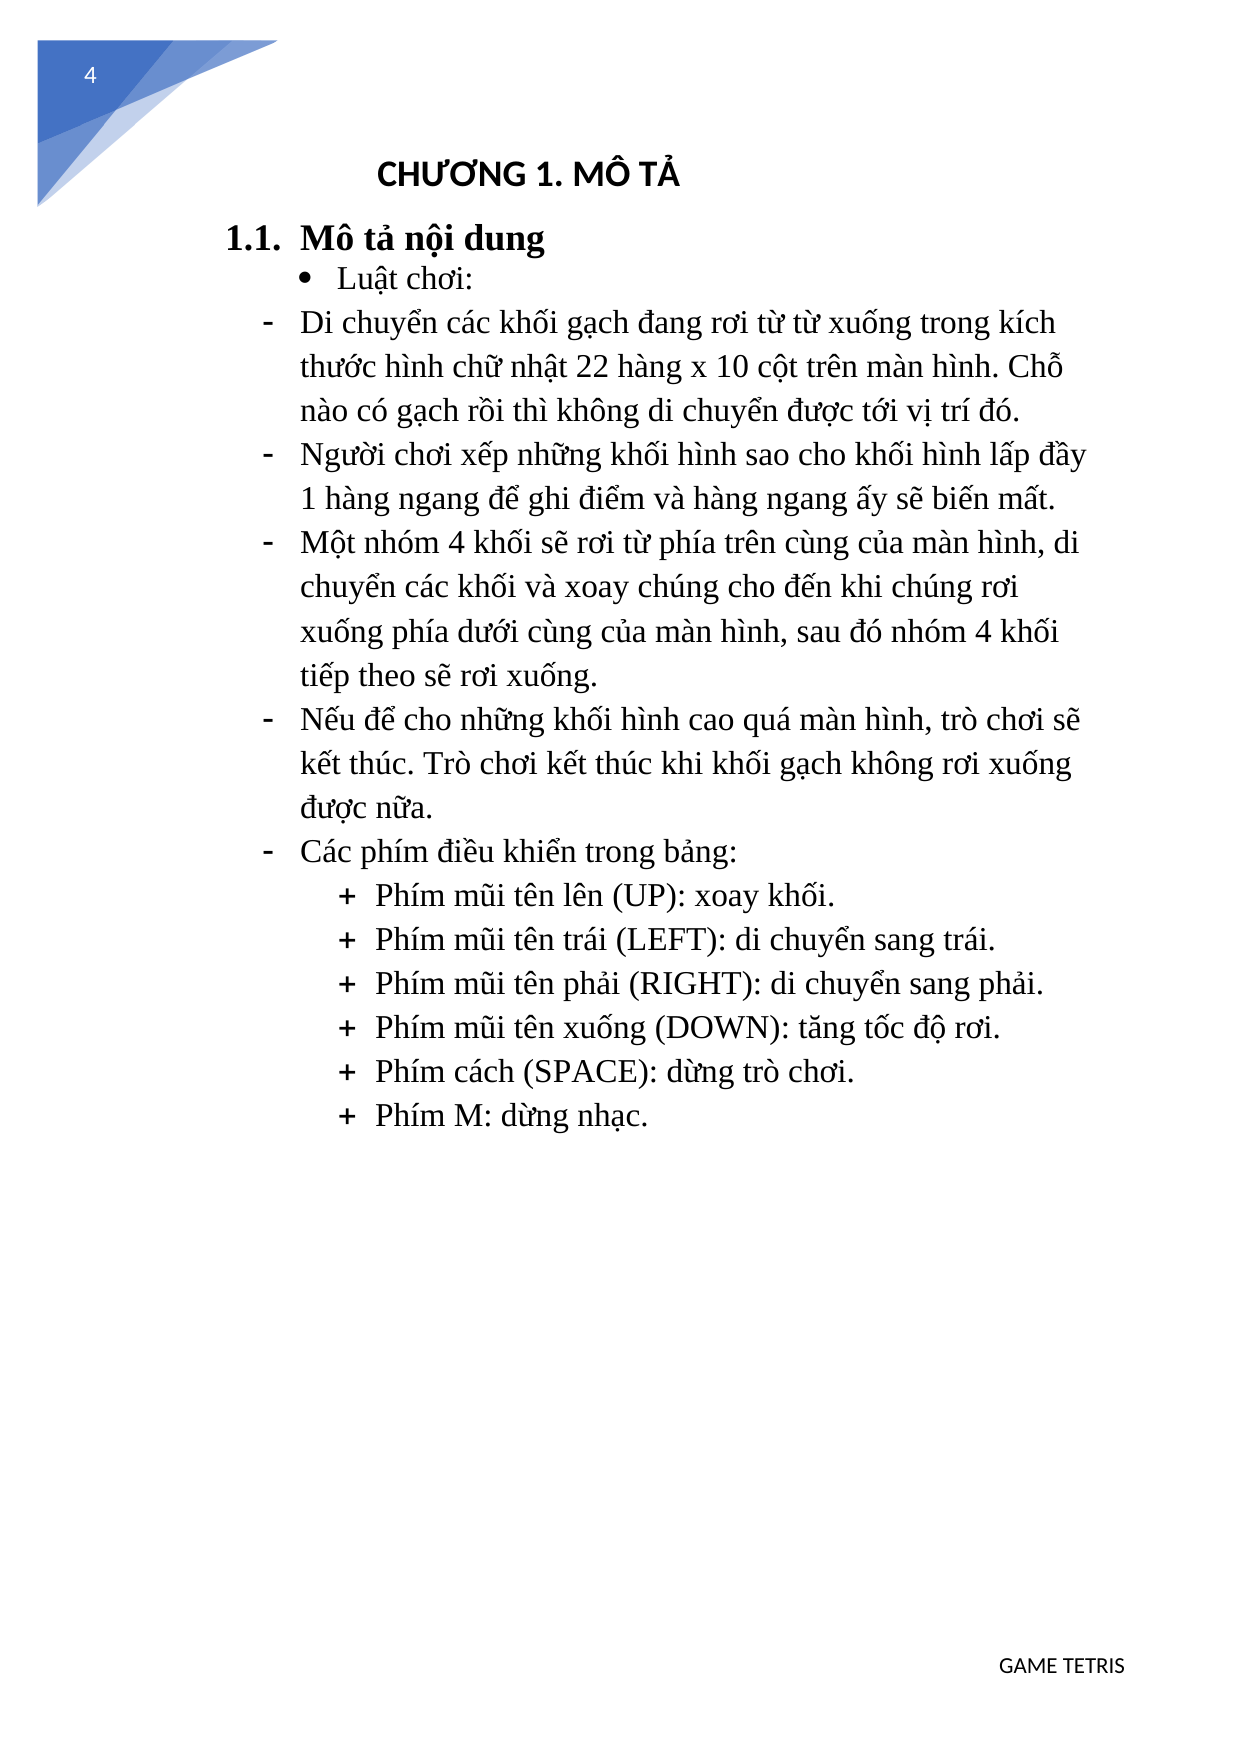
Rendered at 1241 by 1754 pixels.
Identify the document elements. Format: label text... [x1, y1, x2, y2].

list Phím mũi tên lên (UP): xoay khối. [337, 875, 1090, 913]
list Một nhóm 4 khối sẽ rơi từ phía trên cùng của màn hình, di chuyển các khối và xoay chúng cho đến khi chúng rơi xuống phía dưới cùng của màn hình, sau đó nhóm 4 khối tiếp theo sẽ rơi xuống. [262, 523, 1090, 693]
list Di chuyển các khối gạch đang rơi từ từ xuống trong kích thước hình chữ nhật 22 hàng x 10 cột trên màn hình. Chỗ nào có gạch rồi thì không di chuyển được tới vị trí đó. [262, 302, 1090, 429]
list Các phím điều khiển trong bảng: [262, 831, 1090, 869]
text CHƯƠNG 1. MÔ TẢ [225, 150, 1090, 196]
list Luật chơi: [299, 258, 1090, 297]
list Phím cách (SPACE): dừng trò chơi. [337, 1051, 1090, 1090]
list Phím mũi tên phải (RIGHT): di chuyển sang phải. [337, 963, 1090, 1002]
list Nếu để cho những khối hình cao quá màn hình, trò chơi sẽ kết thúc. Trò chơi kết thúc khi khối gạch không rơi xuống được nữa. [262, 699, 1090, 825]
list Mô tả nội dung [225, 215, 1090, 258]
list Người chơi xếp những khối hình sao cho khối hình lấp đầy 1 hàng ngang để ghi điểm và hàng ngang ấy sẽ biến mất. [262, 434, 1090, 517]
picture [37, 40, 279, 209]
list Phím M: dừng nhạc. [337, 1096, 1090, 1134]
list Phím mũi tên trái (LEFT): di chuyển sang trái. [337, 919, 1090, 958]
list Phím mũi tên xuống (DOWN): tăng tốc độ rơi. [337, 1007, 1090, 1046]
